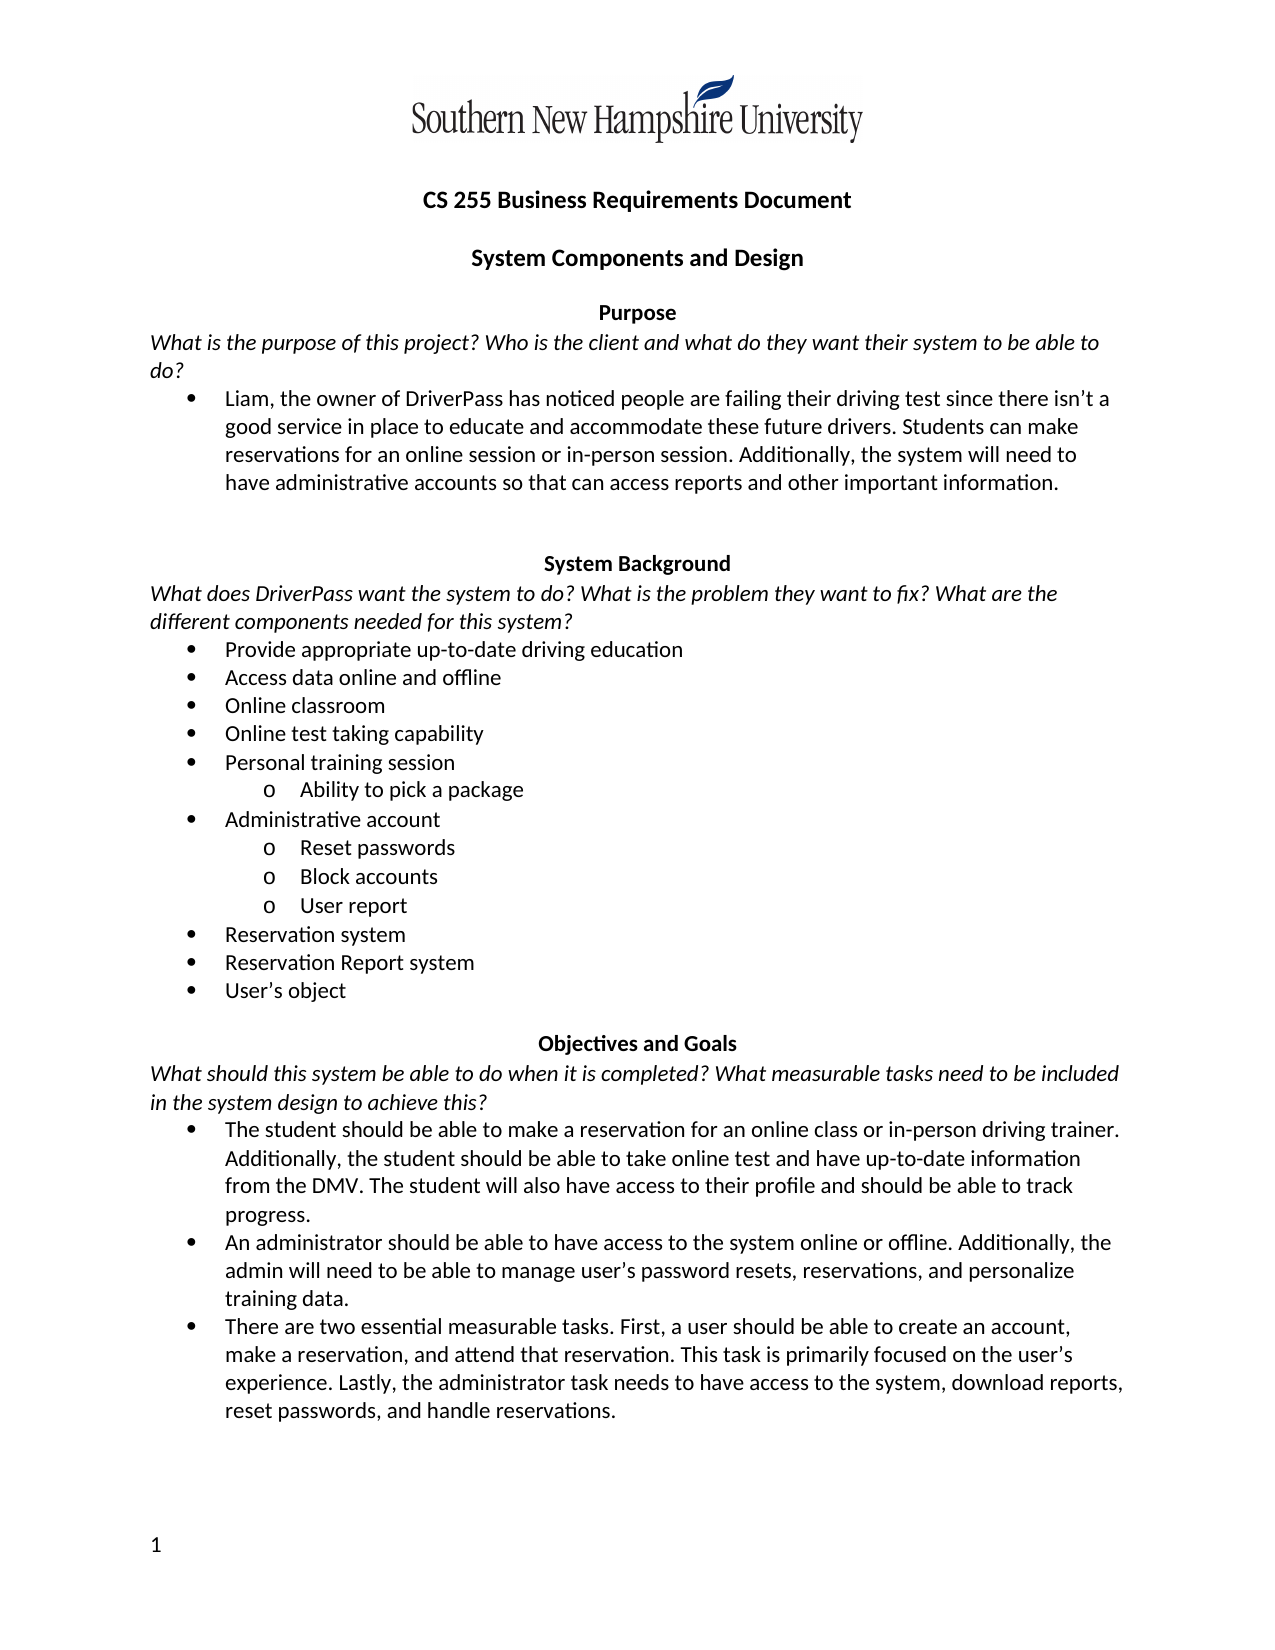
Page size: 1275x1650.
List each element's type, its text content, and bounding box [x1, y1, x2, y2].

text What should this system be able to do when it is completed? What measurable tasks need to be included in the system design to achieve this? [150, 1059, 1125, 1116]
list User report [262, 891, 1125, 920]
list Reservation Report system [187, 948, 1125, 976]
list Liam, the owner of DriverPass has noticed people are failing their driving test since there isn’t a good service in place to educate and accommodate these future drivers. Students can make reservations for an online session or in-person session. Additionally, the system will need to have administrative accounts so that can access reports and other important information. [187, 384, 1125, 496]
text What does DriverPass want the system to do? What is the problem they want to fix? What are the different components needed for this system? [150, 579, 1125, 636]
list Administrative account [187, 805, 1125, 833]
subtitle Purpose [150, 298, 1125, 326]
subtitle System Background [150, 549, 1125, 577]
list Provide appropriate up-to-date driving education [187, 636, 1125, 663]
subtitle CS 255 Business Requirements Document [150, 184, 1125, 214]
list Online classroom [187, 692, 1125, 719]
list Online test taking capability [187, 719, 1125, 748]
list Access data online and offline [187, 663, 1125, 692]
subtitle System Components and Design [150, 242, 1125, 273]
list User’s object [187, 976, 1125, 1004]
list Personal training session [187, 748, 1125, 776]
list The student should be able to make a reservation for an online class or in-person driving trainer. Additionally, the student should be able to take online test and have up-to-date information from the DMV. The student will also have access to their profile and should be able to track progress. [187, 1116, 1125, 1228]
list Ability to pick a package [262, 776, 1125, 805]
list Block accounts [262, 862, 1125, 891]
list Reset passwords [262, 833, 1125, 862]
list There are two essential measurable tasks. First, a user should be able to create an account, make a reservation, and attend that reservation. This task is primarily focused on the user’s experience. Lastly, the administrator task needs to have access to the system, download reports, reset passwords, and handle reservations. [187, 1312, 1125, 1424]
subtitle Objectives and Goals [150, 1029, 1125, 1057]
picture [412, 75, 863, 143]
list An administrator should be able to have access to the system online or offline. Additionally, the admin will need to be able to manage user’s password resets, reservations, and personalize training data. [187, 1228, 1125, 1312]
text What is the purpose of this project? Who is the client and what do they want their system to be able to do? [150, 328, 1125, 384]
list Reservation system [187, 920, 1125, 948]
